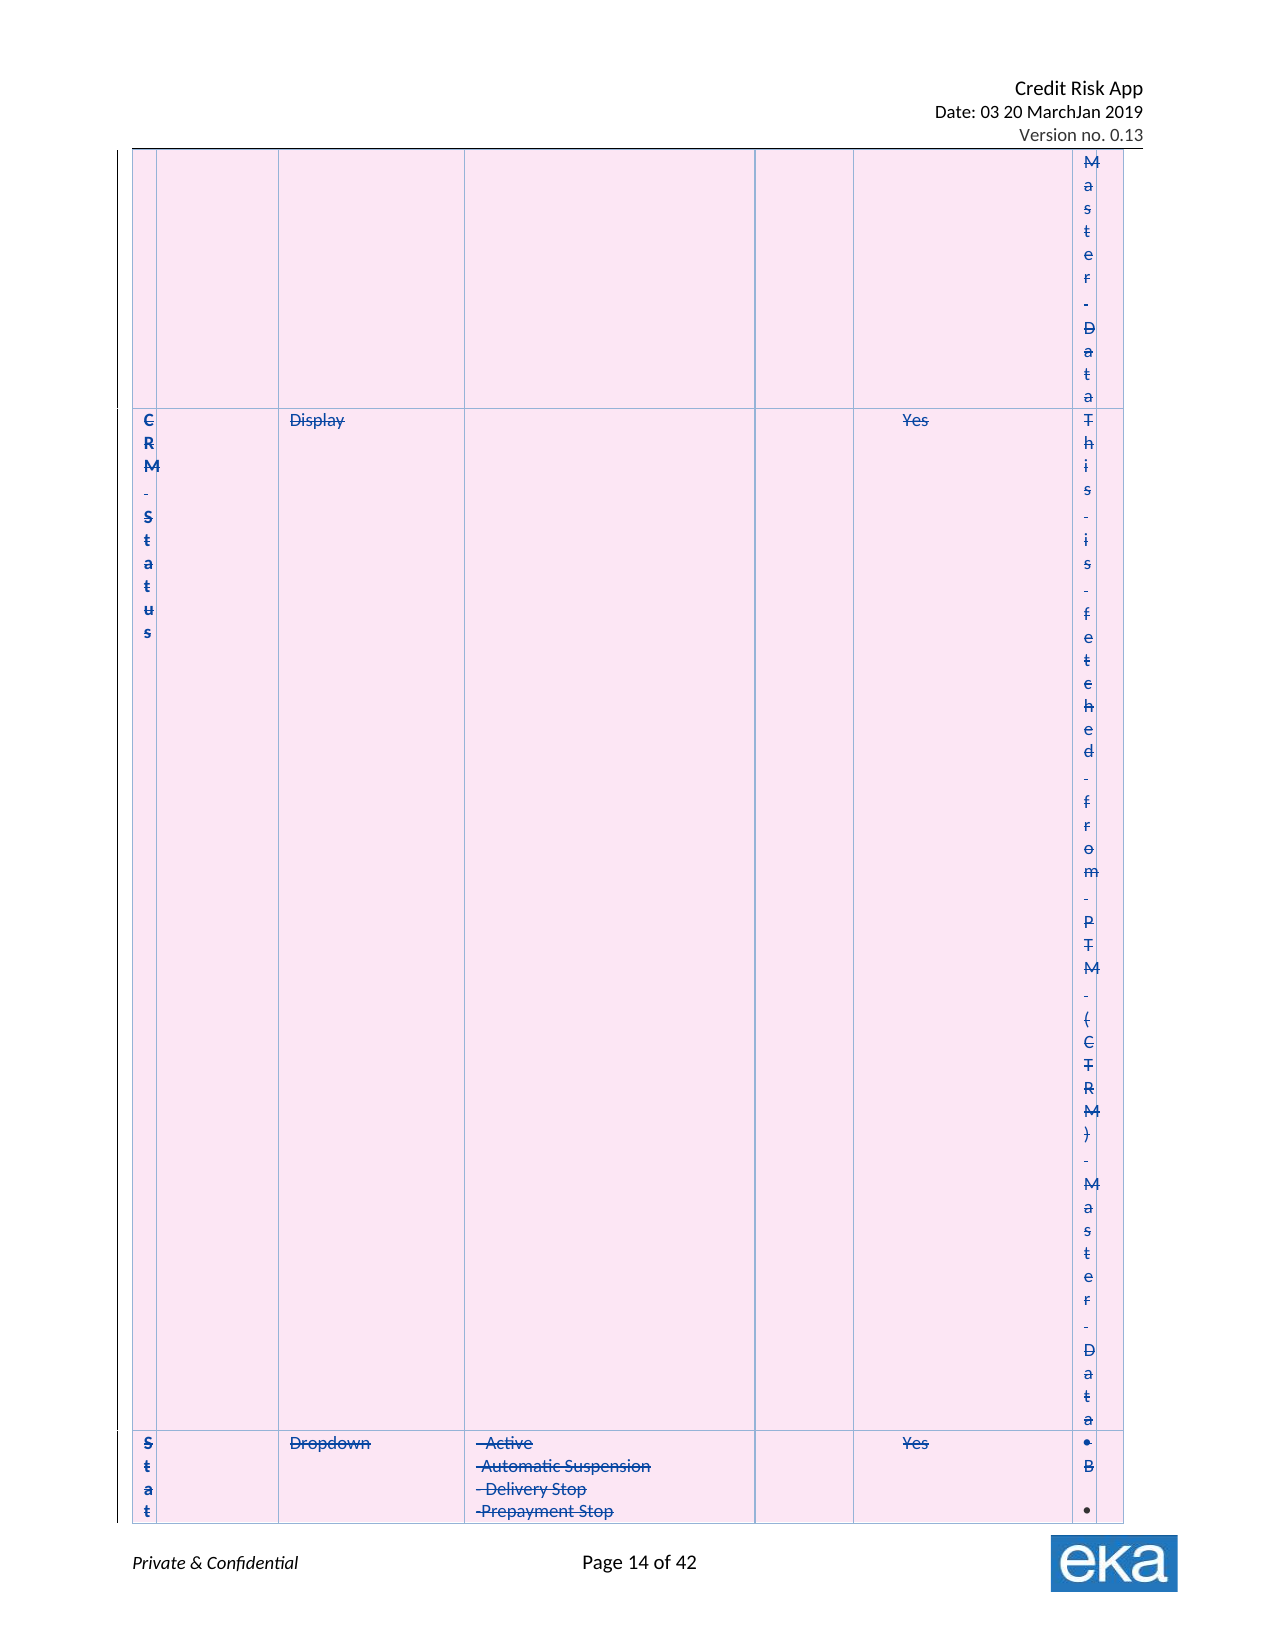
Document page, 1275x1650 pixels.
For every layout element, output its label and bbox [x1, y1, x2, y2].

picture [1050, 1535, 1178, 1592]
